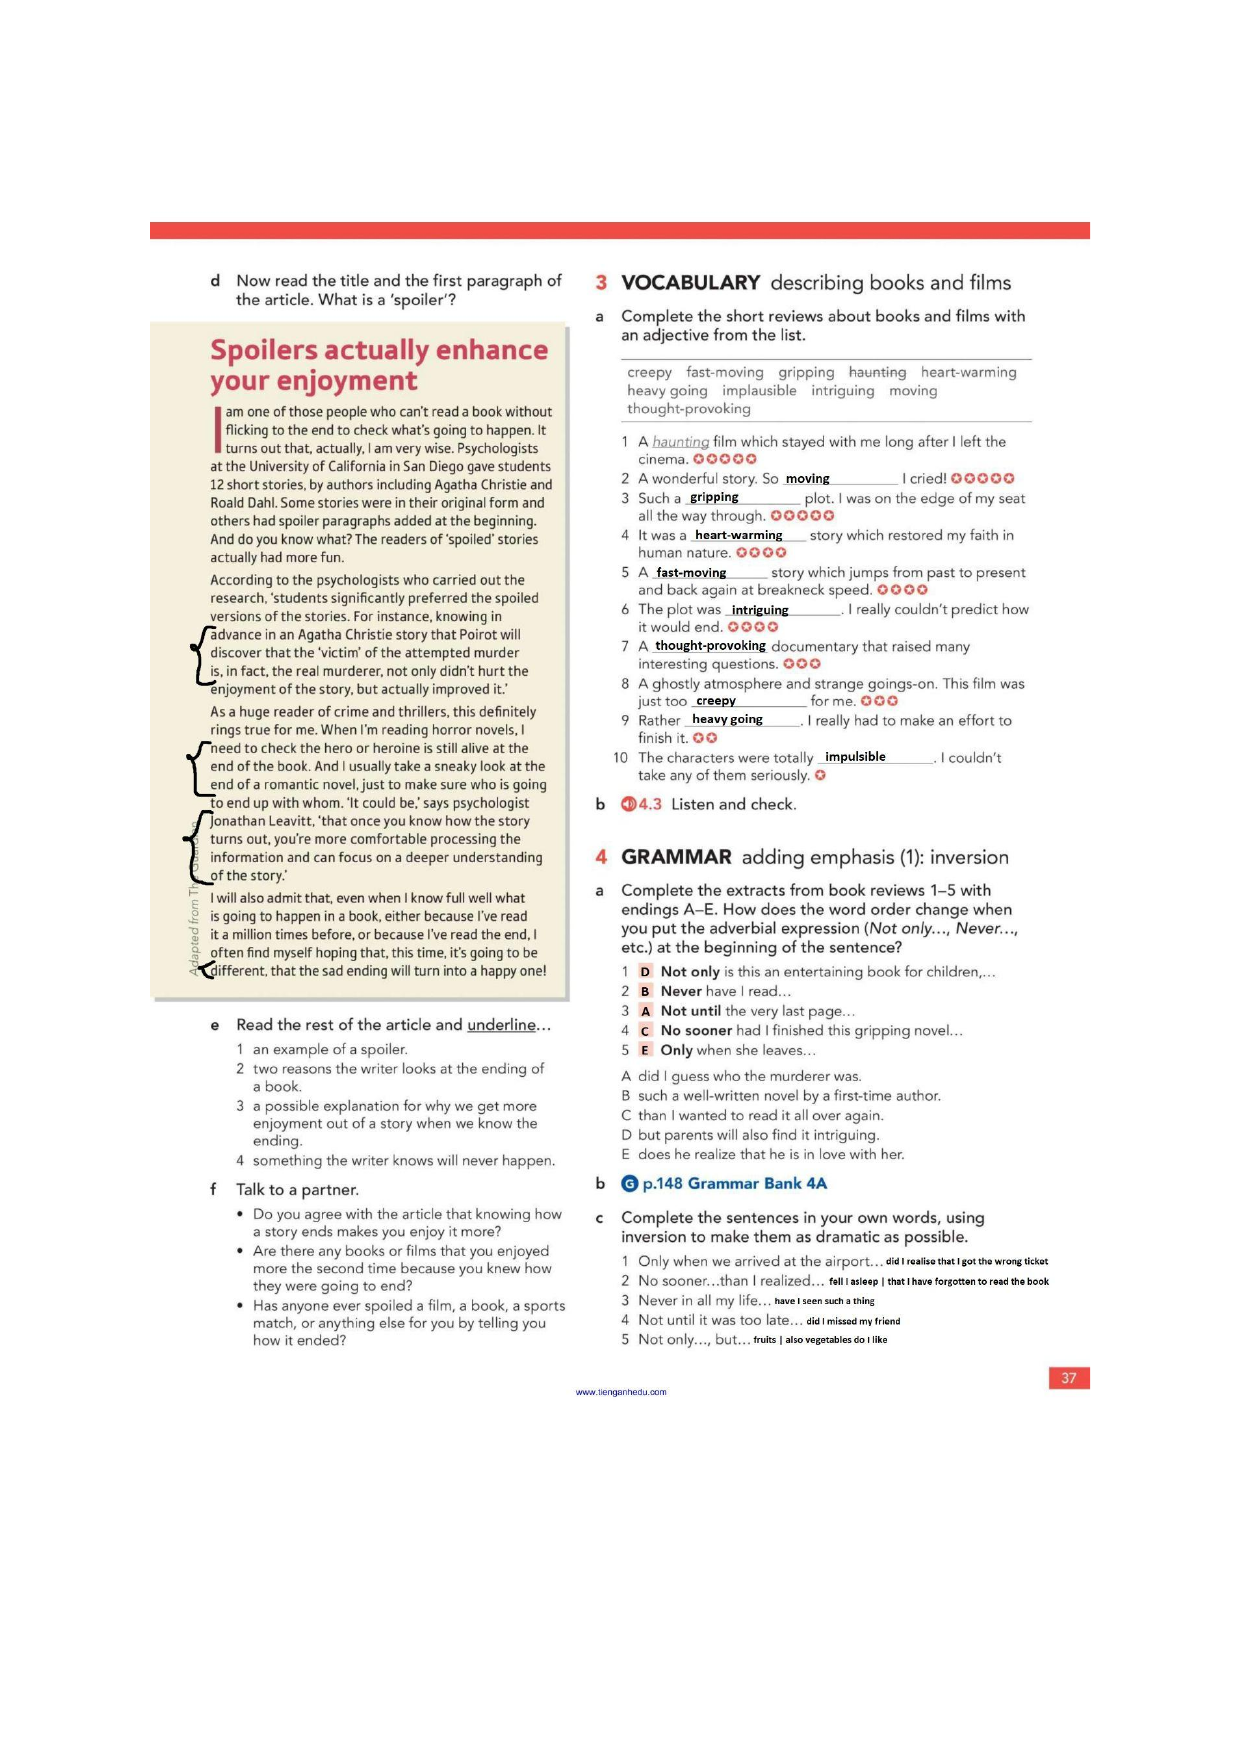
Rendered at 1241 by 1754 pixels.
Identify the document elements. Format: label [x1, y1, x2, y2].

picture [150, 150, 1091, 1480]
